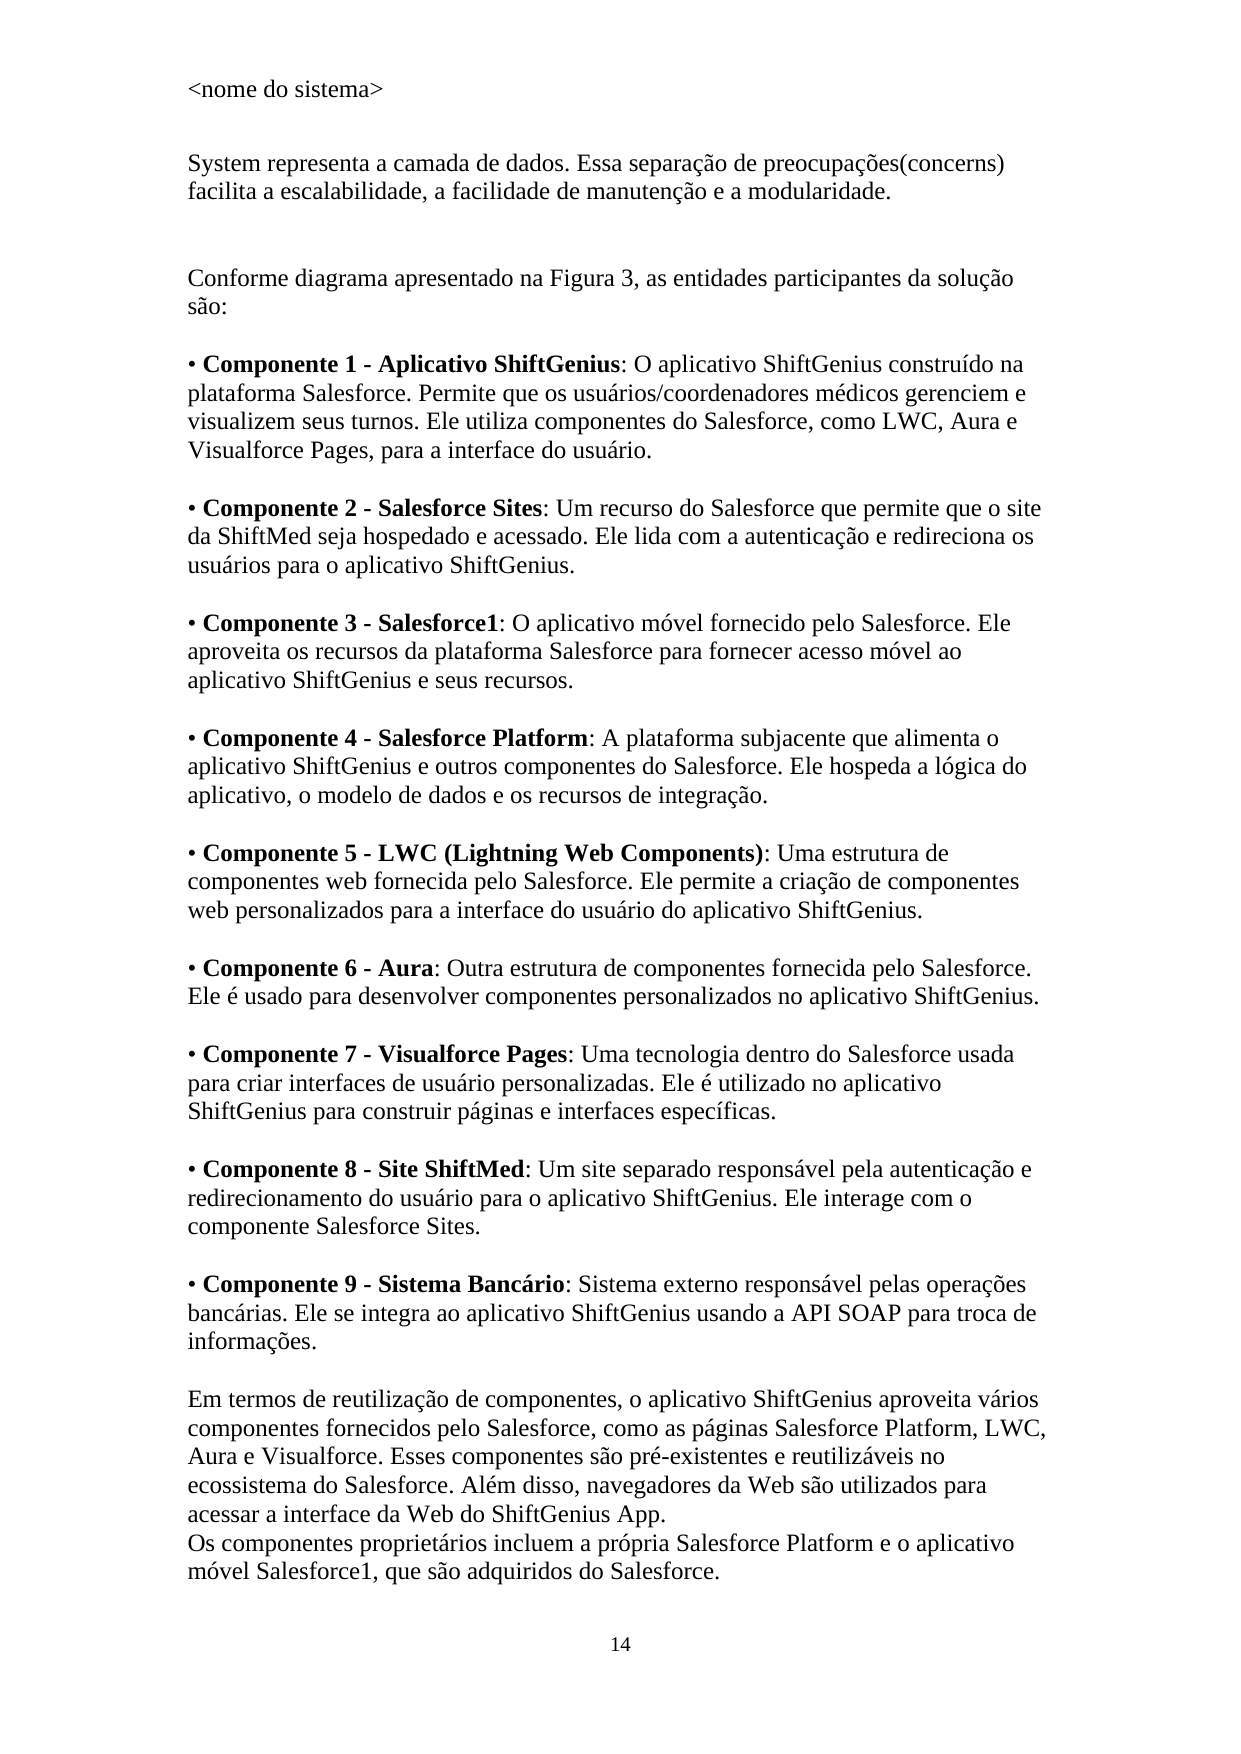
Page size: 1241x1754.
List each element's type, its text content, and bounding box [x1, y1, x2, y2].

text Os componentes proprietários incluem a própria Salesforce Platform e o aplicativo móvel Salesforce1, que são adquiridos do Salesforce. [187, 1528, 1053, 1585]
text • Componente 7 - Visualforce Pages: Uma tecnologia dentro do Salesforce usada para criar interfaces de usuário personalizadas. Ele é utilizado no aplicativo ShiftGenius para construir páginas e interfaces específicas. [187, 1039, 1053, 1125]
text Conforme diagrama apresentado na Figura 3, as entidades participantes da solução são: [187, 263, 1053, 320]
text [187, 148, 1053, 205]
text • Componente 1 - Aplicativo ShiftGenius: O aplicativo ShiftGenius construído na plataforma Salesforce. Permite que os usuários/coordenadores médicos gerenciem e visualizem seus turnos. Ele utiliza componentes do Salesforce, como LWC, Aura e Visualforce Pages, para a interface do usuário. [187, 349, 1053, 464]
text • Componente 4 - Salesforce Platform: A plataforma subjacente que alimenta o aplicativo ShiftGenius e outros componentes do Salesforce. Ele hospeda a lógica do aplicativo, o modelo de dados e os recursos de integração. [187, 723, 1053, 809]
text • Componente 9 - Sistema Bancário: Sistema externo responsável pelas operações bancárias. Ele se integra ao aplicativo ShiftGenius usando a API SOAP para troca de informações. [187, 1269, 1053, 1355]
text Em termos de reutilização de componentes, o aplicativo ShiftGenius aproveita vários componentes fornecidos pelo Salesforce, como as páginas Salesforce Platform, LWC, Aura e Visualforce. Esses componentes são pré-existentes e reutilizáveis no ecossistema do Salesforce. Além disso, navegadores da Web são utilizados para acessar a interface da Web do ShiftGenius App. [187, 1384, 1053, 1528]
text • Componente 2 - Salesforce Sites: Um recurso do Salesforce que permite que o site da ShiftMed seja hospedado e acessado. Ele lida com a autenticação e redireciona os usuários para o aplicativo ShiftGenius. [187, 493, 1053, 579]
text • Componente 3 - Salesforce1: O aplicativo móvel fornecido pelo Salesforce. Ele aproveita os recursos da plataforma Salesforce para fornecer acesso móvel ao aplicativo ShiftGenius e seus recursos. [187, 608, 1053, 694]
text • Componente 5 - LWC (Lightning Web Components): Uma estrutura de componentes web fornecida pelo Salesforce. Ele permite a criação de componentes web personalizados para a interface do usuário do aplicativo ShiftGenius. [187, 838, 1053, 924]
text • Componente 6 - Aura: Outra estrutura de componentes fornecida pelo Salesforce. Ele é usado para desenvolver componentes personalizados no aplicativo ShiftGenius. [187, 953, 1053, 1010]
text • Componente 8 - Site ShiftMed: Um site separado responsável pela autenticação e redirecionamento do usuário para o aplicativo ShiftGenius. Ele interage com o componente Salesforce Sites. [187, 1154, 1053, 1240]
